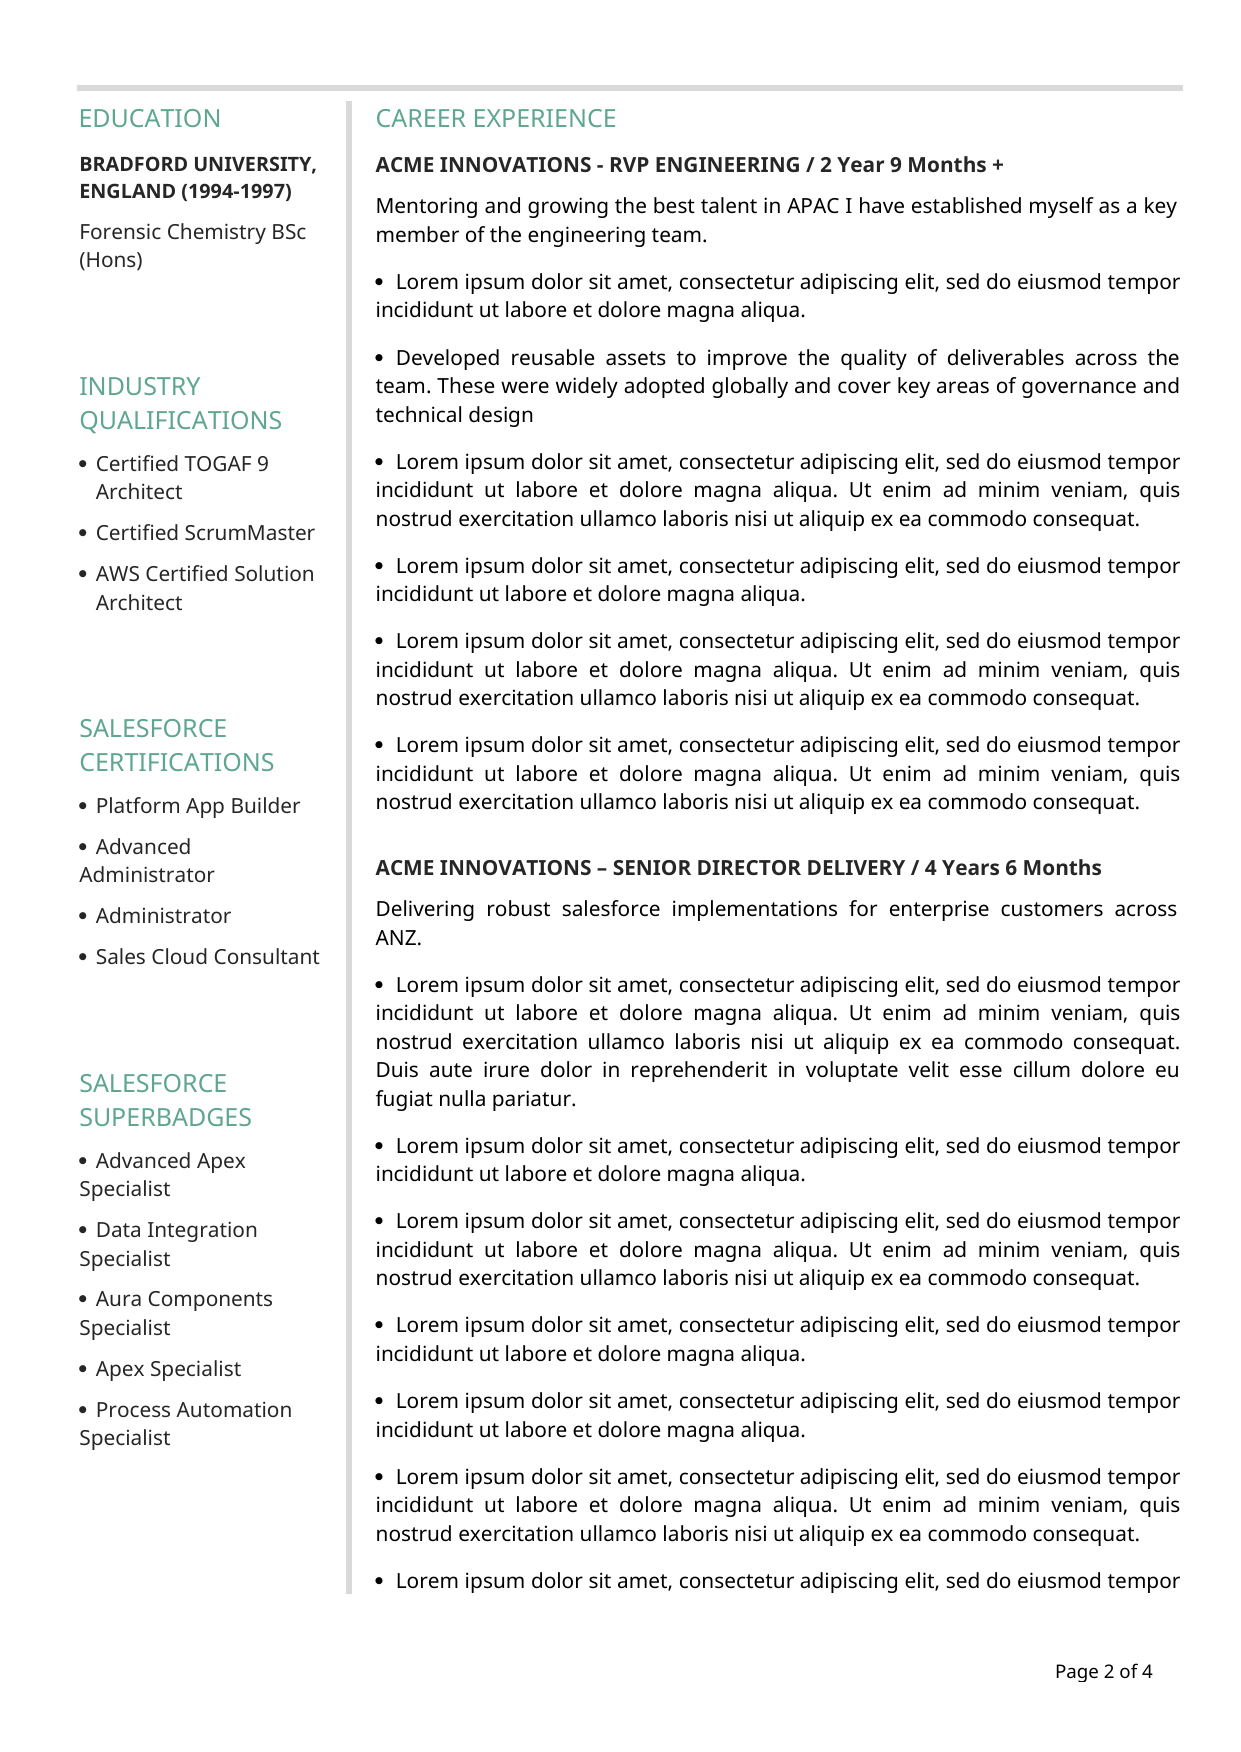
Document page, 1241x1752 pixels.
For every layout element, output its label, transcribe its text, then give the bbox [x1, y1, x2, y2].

table_header CAREER EXPERIENCE [352, 101, 1155, 138]
table_header EDUCATION [58, 101, 346, 138]
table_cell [58, 138, 346, 1594]
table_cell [352, 138, 1192, 1594]
